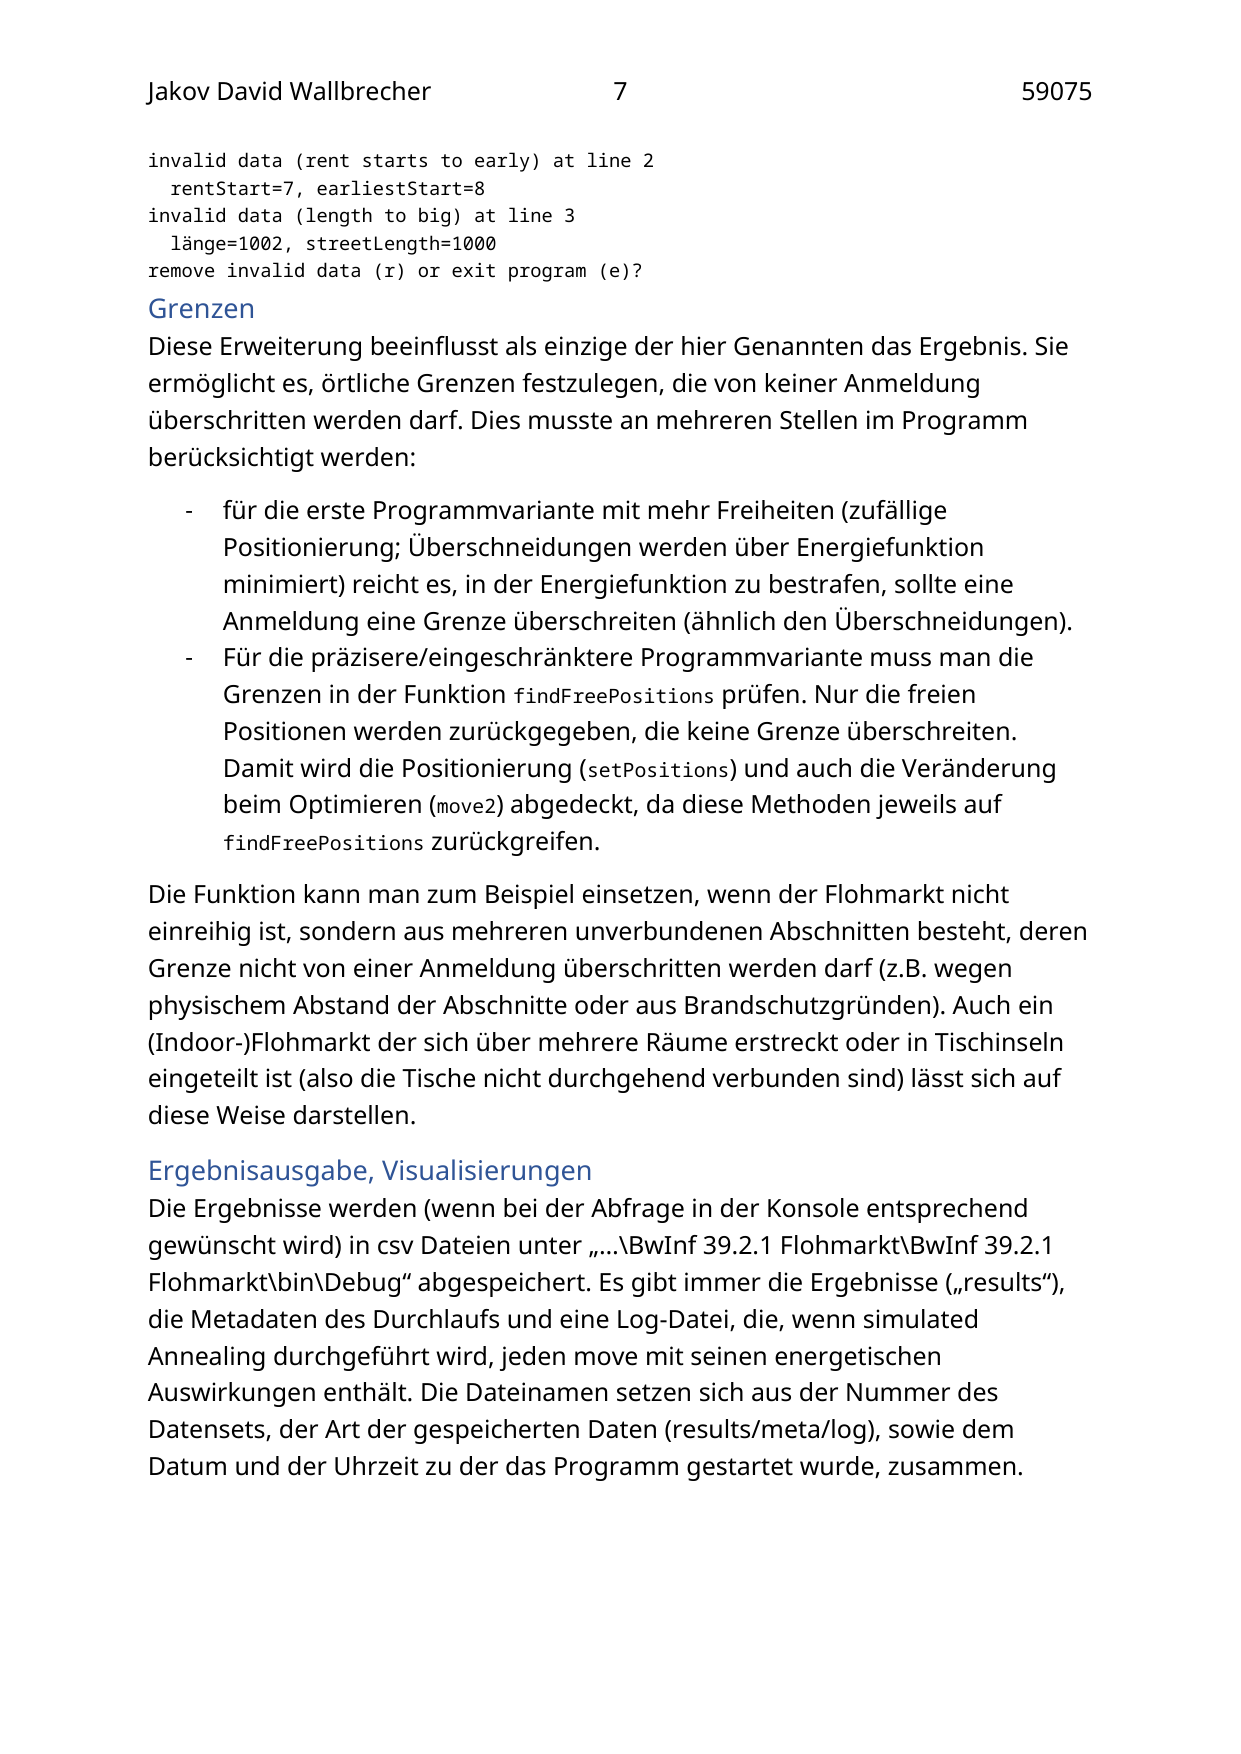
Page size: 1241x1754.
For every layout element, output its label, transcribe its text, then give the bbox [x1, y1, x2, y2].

text Diese Erweiterung beeinflusst als einzige der hier Genannten das Ergebnis. Sie ermöglicht es, örtliche Grenzen festzulegen, die von keiner Anmeldung überschritten werden darf. Dies musste an mehreren Stellen im Programm berücksichtigt werden: [148, 329, 1093, 473]
text Die Funktion kann man zum Beispiel einsetzen, wenn der Flohmarkt nicht einreihig ist, sondern aus mehreren unverbundenen Abschnitten besteht, deren Grenze nicht von einer Anmeldung überschritten werden darf (z.B. wegen physischem Abstand der Abschnitte oder aus Brandschutzgründen). Auch ein (Indoor-)Flohmarkt der sich über mehrere Räume erstreckt oder in Tischinseln eingeteilt ist (also die Tische nicht durchgehend verbunden sind) lässt sich auf diese Weise darstellen. [148, 877, 1093, 1132]
text Die Ergebnisse werden (wenn bei der Abfrage in der Konsole entsprechend gewünscht wird) in csv Dateien unter „…\BwInf 39.2.1 Flohmarkt\BwInf 39.2.1 Flohmarkt\bin\Debug“ abgespeichert. Es gibt immer die Ergebnisse („results“), die Metadaten des Durchlaufs und eine Log-Datei, die, wenn simulated Annealing durchgeführt wird, jeden move mit seinen energetischen Auswirkungen enthält. Die Dateinamen setzen sich aus der Nummer des Datensets, der Art der gespeicherten Daten (results/meta/log), sowie dem Datum und der Uhrzeit zu der das Programm gestartet wurde, zusammen. [148, 1191, 1093, 1482]
text invalid data (rent starts to early) at line 2 [148, 148, 1093, 173]
text invalid data (length to big) at line 3 [148, 203, 1093, 228]
subtitle Grenzen [148, 289, 1093, 326]
list für die erste Programmvariante mit mehr Freiheiten (zufällige Positionierung; Überschneidungen werden über Energiefunktion minimiert) reicht es, in der Energiefunktion zu bestrafen, sollte eine Anmeldung eine Grenze überschreiten (ähnlich den Überschneidungen). [185, 493, 1093, 637]
list Für die präzisere/eingeschränktere Programmvariante muss man die Grenzen in der Funktion findFreePositions prüfen. Nur die freien Positionen werden zurückgegeben, die keine Grenze überschreiten. Damit wird die Positionierung (setPositions) und auch die Veränderung beim Optimieren (move2) abgedeckt, da diese Methoden jeweils auf findFreePositions zurückgreifen. [185, 640, 1093, 858]
text remove invalid data (r) or exit program (e)? [148, 258, 1093, 283]
subtitle Ergebnisausgabe, Visualisierungen [148, 1151, 1093, 1188]
text rentStart=7, earliestStart=8 [148, 175, 1093, 201]
text länge=1002, streetLength=1000 [148, 230, 1093, 256]
